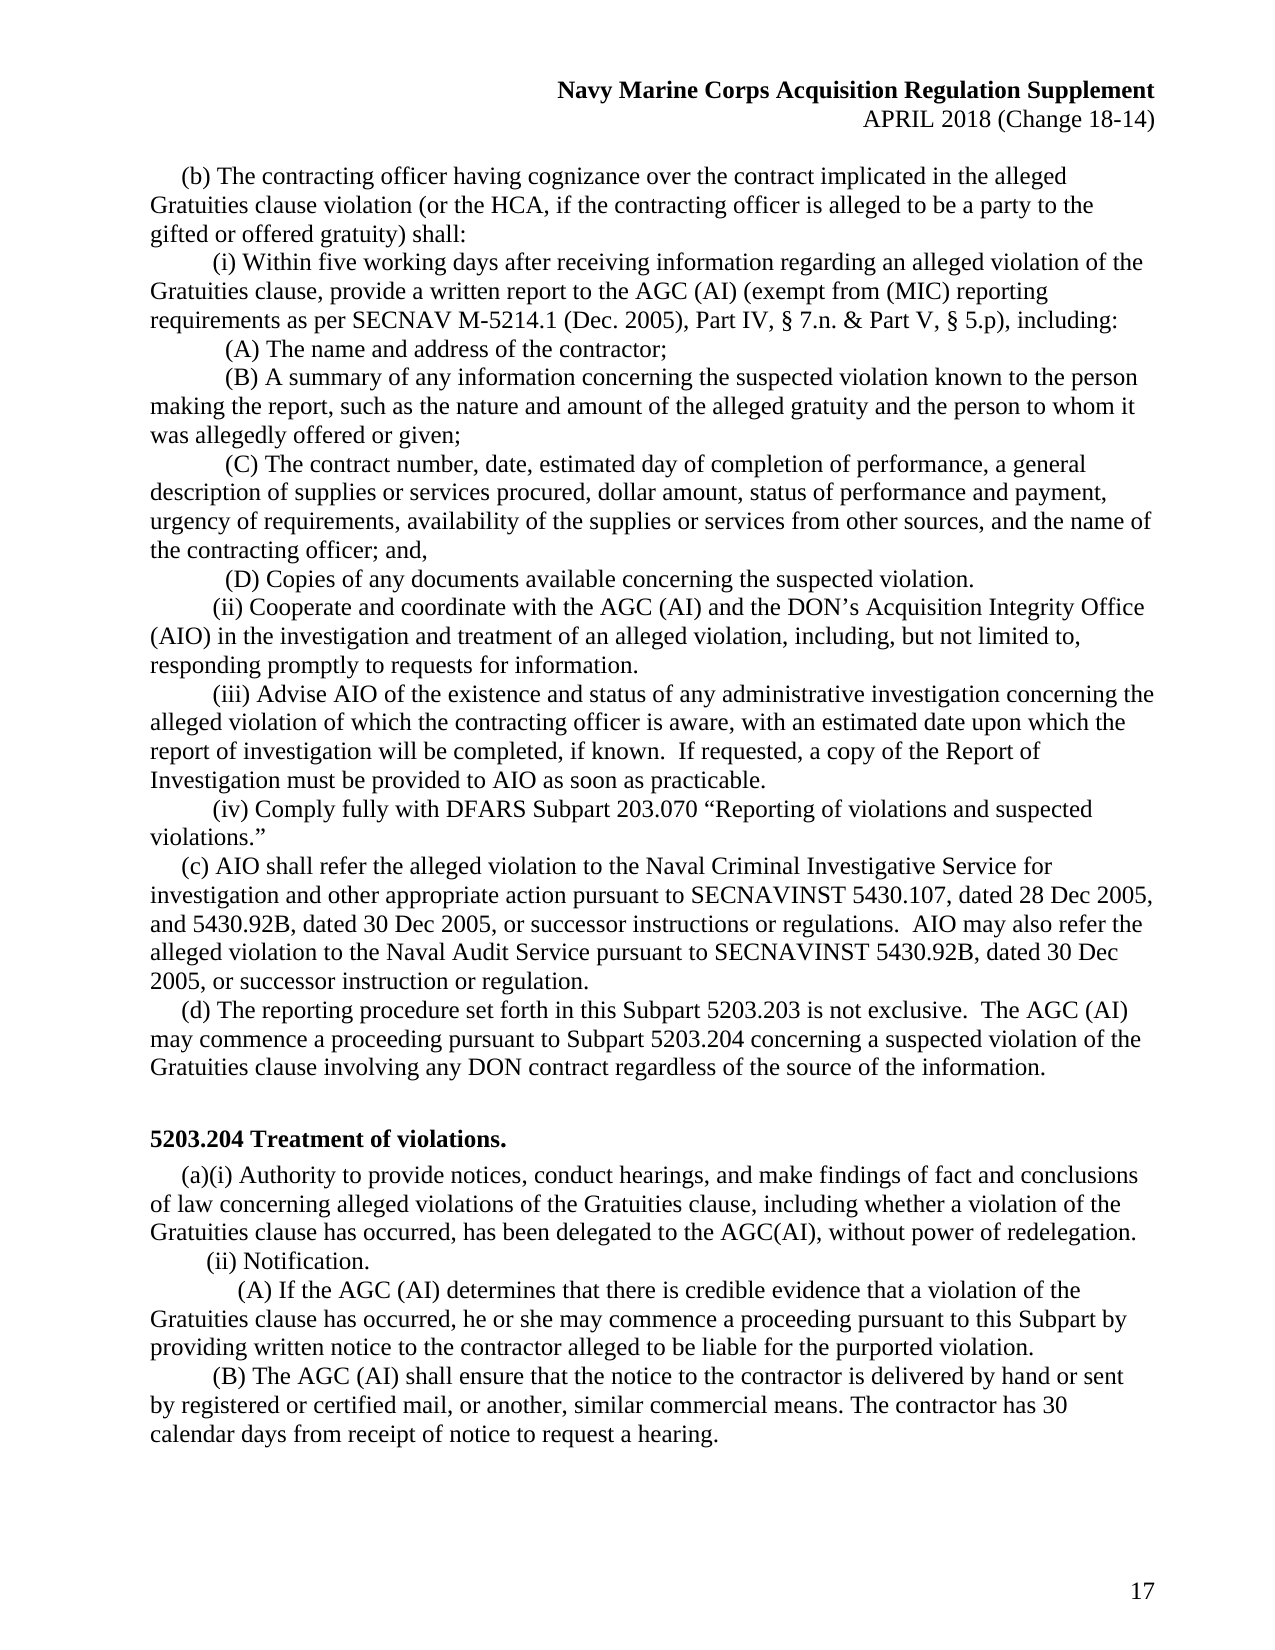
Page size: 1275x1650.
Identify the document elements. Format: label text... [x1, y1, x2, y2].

text (A) If the AGC (AI) determines that there is credible evidence that a violation of the Gratuities clause has occurred, he or she may commence a proceeding pursuant to this Subpart by providing written notice to the contractor alleged to be liable for the purported violation. [150, 1275, 1155, 1361]
text (d) The reporting procedure set forth in this Subpart 5203.203 is not exclusive. The AGC (AI) may commence a proceeding pursuant to Subpart 5203.204 concerning a suspected violation of the Gratuities clause involving any DON contract regardless of the source of the information. [150, 995, 1155, 1081]
text (D) Copies of any documents available concerning the suspected violation. [150, 564, 1155, 592]
text (ii) Cooperate and coordinate with the AGC (AI) and the DON’s Acquisition Integrity Office (AIO) in the investigation and treatment of an alleged violation, including, but not limited to, responding promptly to requests for information. [150, 592, 1155, 679]
text (c) AIO shall refer the alleged violation to the Naval Criminal Investigative Service for investigation and other appropriate action pursuant to SECNAVINST 5430.107, dated 28 Dec 2005, and 5430.92B, dated 30 Dec 2005, or successor instructions or regulations. AIO may also refer the alleged violation to the Naval Audit Service pursuant to SECNAVINST 5430.92B, dated 30 Dec 2005, or successor instruction or regulation. [150, 851, 1155, 995]
text (iii) Advise AIO of the existence and status of any administrative investigation concerning the alleged violation of which the contracting officer is aware, with an estimated date upon which the report of investigation will be completed, if known. If requested, a copy of the Report of Investigation must be provided to AIO as soon as practicable. [150, 679, 1155, 794]
text (b) The contracting officer having cognizance over the contract implicated in the alleged Gratuities clause violation (or the HCA, if the contracting officer is alleged to be a party to the gifted or offered gratuity) shall: [150, 161, 1155, 247]
text (i) Within five working days after receiving information regarding an alleged violation of the Gratuities clause, provide a written report to the AGC (AI) (exempt from (MIC) reporting requirements as per SECNAV M-5214.1 (Dec. 2005), Part IV, § 7.n. & Part V, § 5.p), including: [150, 247, 1155, 334]
text (B) The AGC (AI) shall ensure that the notice to the contractor is delivered by hand or sent by registered or certified mail, or another, similar commercial means. The contractor has 30 calendar days from receipt of notice to request a hearing. [150, 1361, 1155, 1447]
text (iv) Comply fully with DFARS Subpart 203.070 “Reporting of violations and suspected violations.” [150, 794, 1155, 851]
text (A) The name and address of the contractor; [150, 334, 1155, 362]
text (C) The contract number, date, estimated day of completion of performance, a general description of supplies or services procured, dollar amount, status of performance and payment, urgency of requirements, availability of the supplies or services from other sources, and the name of the contracting officer; and, [150, 449, 1155, 564]
text (a)(i) Authority to provide notices, conduct hearings, and make findings of fact and conclusions of law concerning alleged violations of the Gratuities clause, including whether a violation of the Gratuities clause has occurred, has been delegated to the AGC(AI), without power of redelegation. [150, 1160, 1155, 1246]
text (ii) Notification. [150, 1246, 1155, 1275]
subtitle 5203.204 Treatment of violations. [150, 1122, 1155, 1154]
text (B) A summary of any information concerning the suspected violation known to the person making the report, such as the nature and amount of the alleged gratuity and the person to whom it was allegedly offered or given; [150, 362, 1155, 449]
